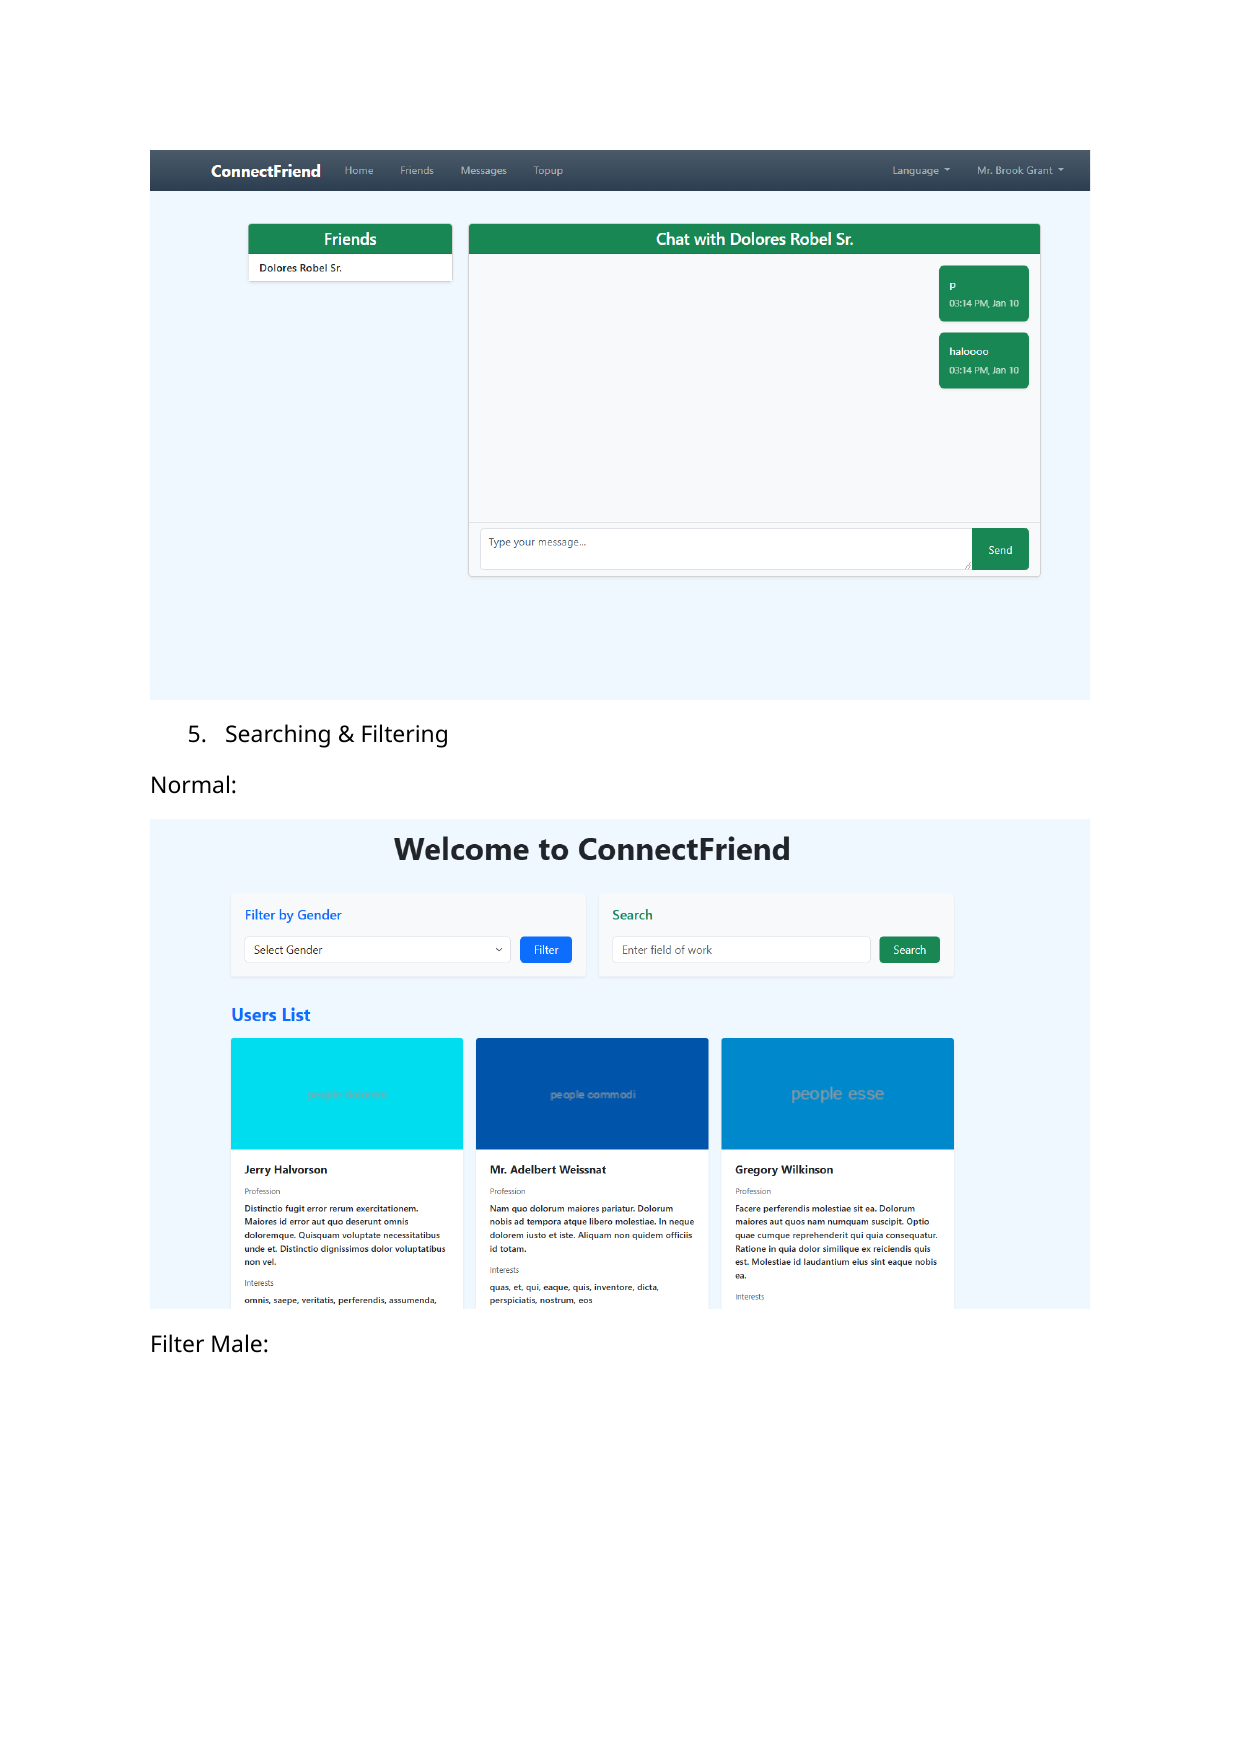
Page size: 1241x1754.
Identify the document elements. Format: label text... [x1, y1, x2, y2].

picture [150, 150, 1091, 700]
text Normal: [150, 769, 1090, 800]
text Filter Male: [150, 1328, 1090, 1359]
picture [150, 819, 1091, 1309]
list Searching & Filtering [187, 718, 1090, 749]
